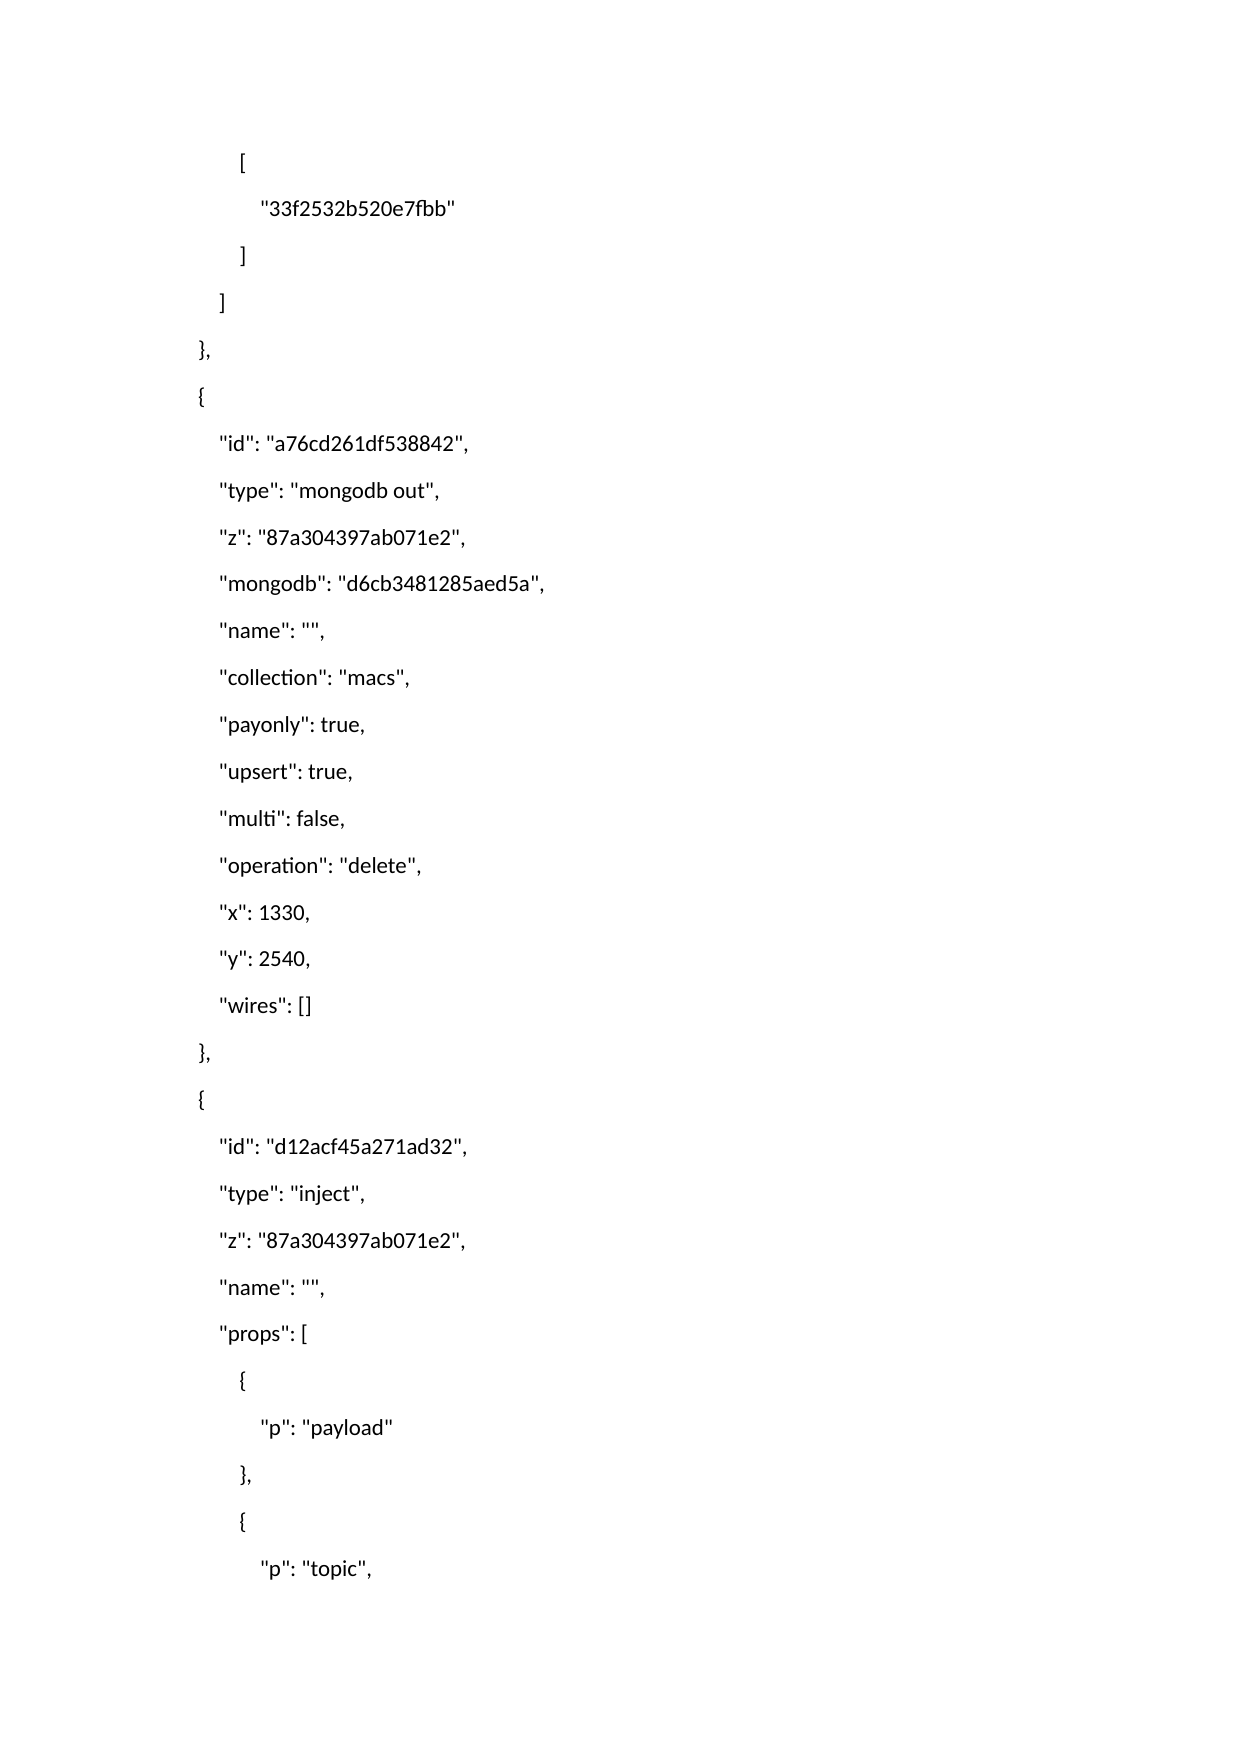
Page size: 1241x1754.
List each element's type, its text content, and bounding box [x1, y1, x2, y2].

text "x": 1330, [177, 898, 1063, 926]
text { [177, 1366, 1063, 1394]
text "props": [ [177, 1319, 1063, 1347]
text "type": "mongodb out", [177, 476, 1063, 504]
text { [177, 1085, 1063, 1113]
text "operation": "delete", [177, 851, 1063, 879]
text { [177, 382, 1063, 410]
text "name": "", [177, 616, 1063, 644]
text "mongodb": "d6cb3481285aed5a", [177, 569, 1063, 597]
text "payonly": true, [177, 710, 1063, 738]
text }, [177, 335, 1063, 363]
text "z": "87a304397ab071e2", [177, 1226, 1063, 1254]
text "id": "d12acf45a271ad32", [177, 1132, 1063, 1160]
text "p": "topic", [177, 1554, 1063, 1582]
text }, [177, 1460, 1063, 1488]
text "z": "87a304397ab071e2", [177, 523, 1063, 551]
text "wires": [] [177, 991, 1063, 1019]
text ] [177, 288, 1063, 316]
text "type": "inject", [177, 1179, 1063, 1207]
text }, [177, 1038, 1063, 1066]
text ] [177, 241, 1063, 269]
text "multi": false, [177, 804, 1063, 832]
text "upsert": true, [177, 757, 1063, 785]
text "33f2532b520e7fbb" [177, 194, 1063, 222]
text "id": "a76cd261df538842", [177, 429, 1063, 457]
text "y": 2540, [177, 944, 1063, 972]
text "collection": "macs", [177, 663, 1063, 691]
text "p": "payload" [177, 1413, 1063, 1441]
text { [177, 1507, 1063, 1535]
text "name": "", [177, 1273, 1063, 1301]
text [ [177, 148, 1063, 176]
